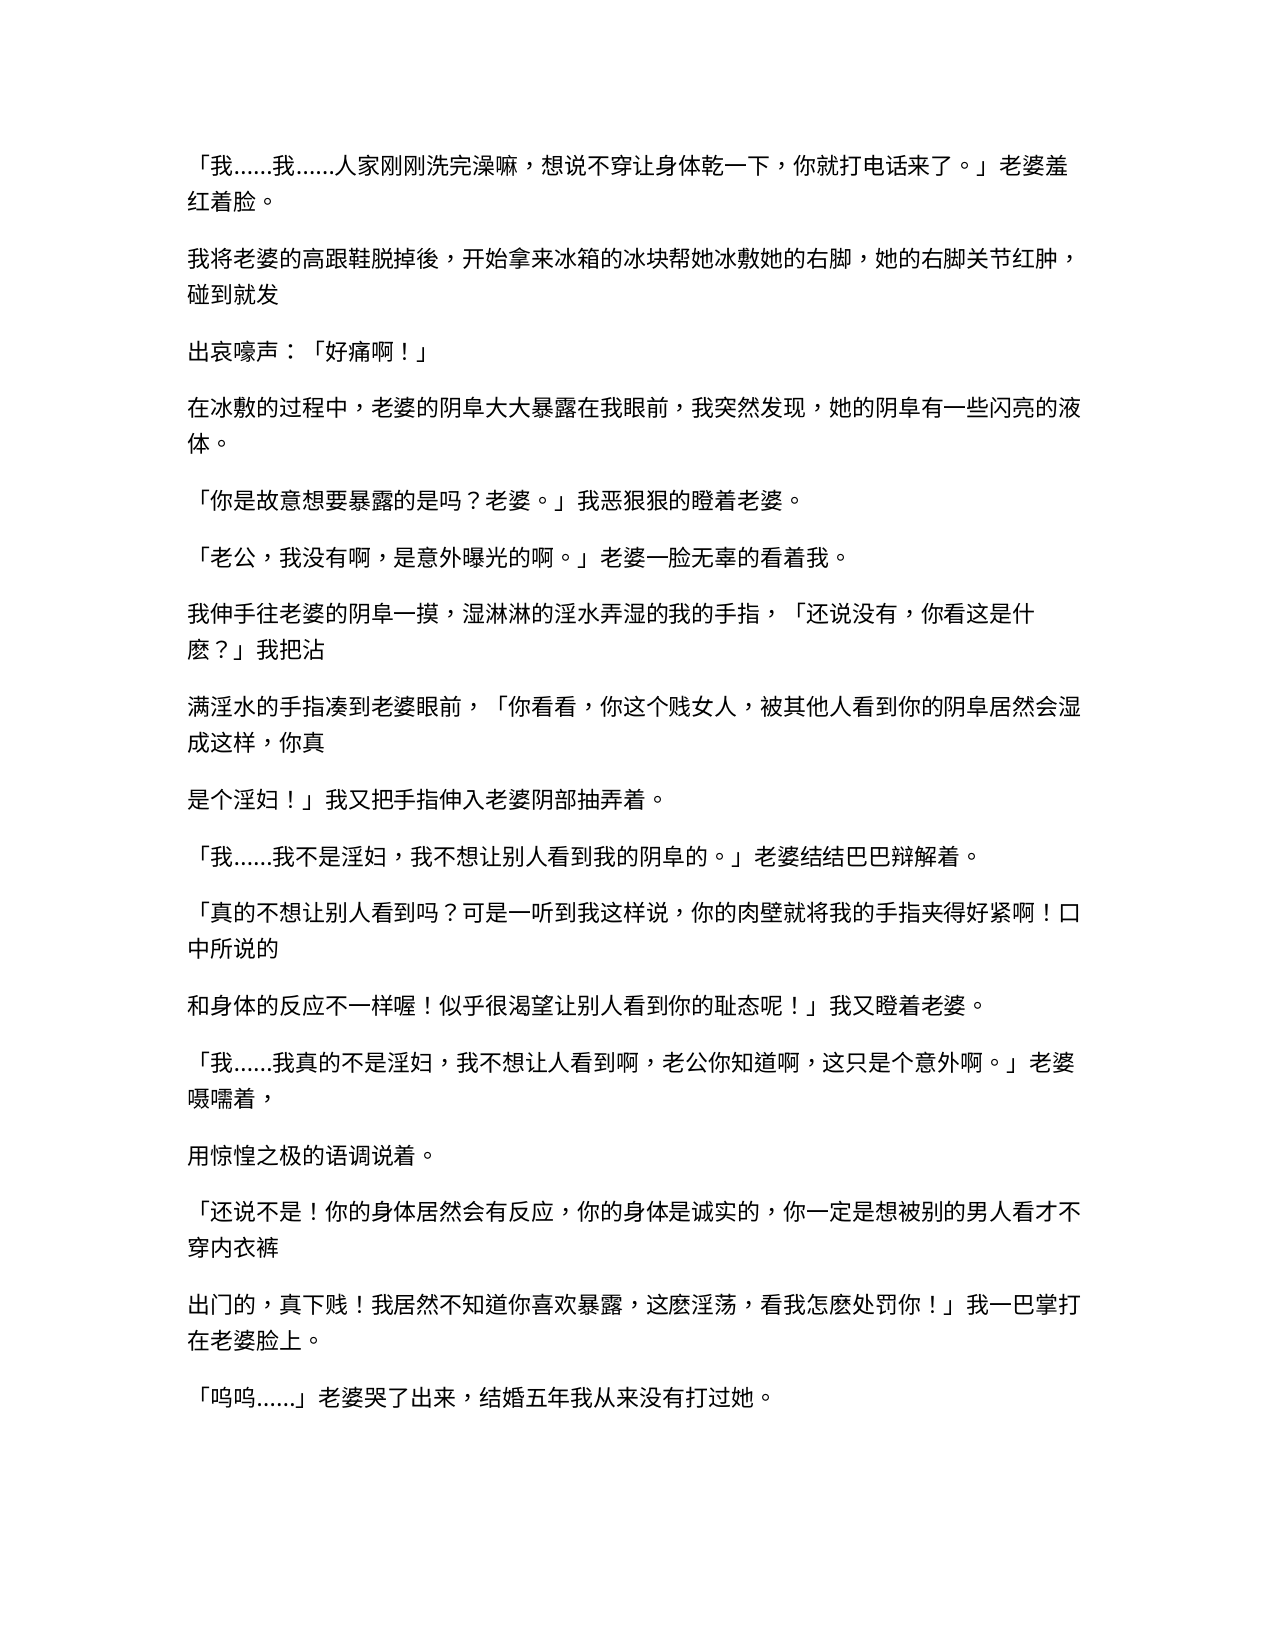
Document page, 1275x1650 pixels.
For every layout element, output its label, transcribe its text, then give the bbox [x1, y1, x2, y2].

text 满淫水的手指凑到老婆眼前，「你看看，你这个贱女人，被其他人看到你的阴阜居然会湿成这样，你真 [187, 691, 1087, 758]
text 「呜呜……」老婆哭了出来，结婚五年我从来没有打过她。 [187, 1382, 1087, 1413]
text 「真的不想让别人看到吗？可是一听到我这样说，你的肉壁就将我的手指夹得好紧啊！口中所说的 [187, 897, 1087, 964]
text 「还说不是！你的身体居然会有反应，你的身体是诚实的，你一定是想被别的男人看才不穿内衣裤 [187, 1196, 1087, 1263]
text 「老公，我没有啊，是意外曝光的啊。」老婆一脸无辜的看着我。 [187, 542, 1087, 573]
text 出门的，真下贱！我居然不知道你喜欢暴露，这麽淫荡，看我怎麽处罚你！」我一巴掌打在老婆脸上。 [187, 1289, 1087, 1356]
text 在冰敷的过程中，老婆的阴阜大大暴露在我眼前，我突然发现，她的阴阜有一些闪亮的液体。 [187, 392, 1087, 459]
text 「我……我真的不是淫妇，我不想让人看到啊，老公你知道啊，这只是个意外啊。」老婆嗫嚅着， [187, 1047, 1087, 1114]
text 出哀嚎声：「好痛啊！」 [187, 335, 1087, 367]
text 是个淫妇！」我又把手指伸入老婆阴部抽弄着。 [187, 784, 1087, 815]
text 和身体的反应不一样喔！似乎很渴望让别人看到你的耻态呢！」我又瞪着老婆。 [187, 990, 1087, 1021]
text 我将老婆的高跟鞋脱掉後，开始拿来冰箱的冰块帮她冰敷她的右脚，她的右脚关节红肿，碰到就发 [187, 243, 1087, 310]
text 用惊惶之极的语调说着。 [187, 1139, 1087, 1171]
text 「我……我……人家刚刚洗完澡嘛，想说不穿让身体乾一下，你就打电话来了。」老婆羞红着脸。 [187, 150, 1087, 217]
text 我伸手往老婆的阴阜一摸，湿淋淋的淫水弄湿的我的手指，「还说没有，你看这是什麽？」我把沾 [187, 598, 1087, 666]
text 「你是故意想要暴露的是吗？老婆。」我恶狠狠的瞪着老婆。 [187, 485, 1087, 516]
text 「我……我不是淫妇，我不想让别人看到我的阴阜的。」老婆结结巴巴辩解着。 [187, 841, 1087, 872]
